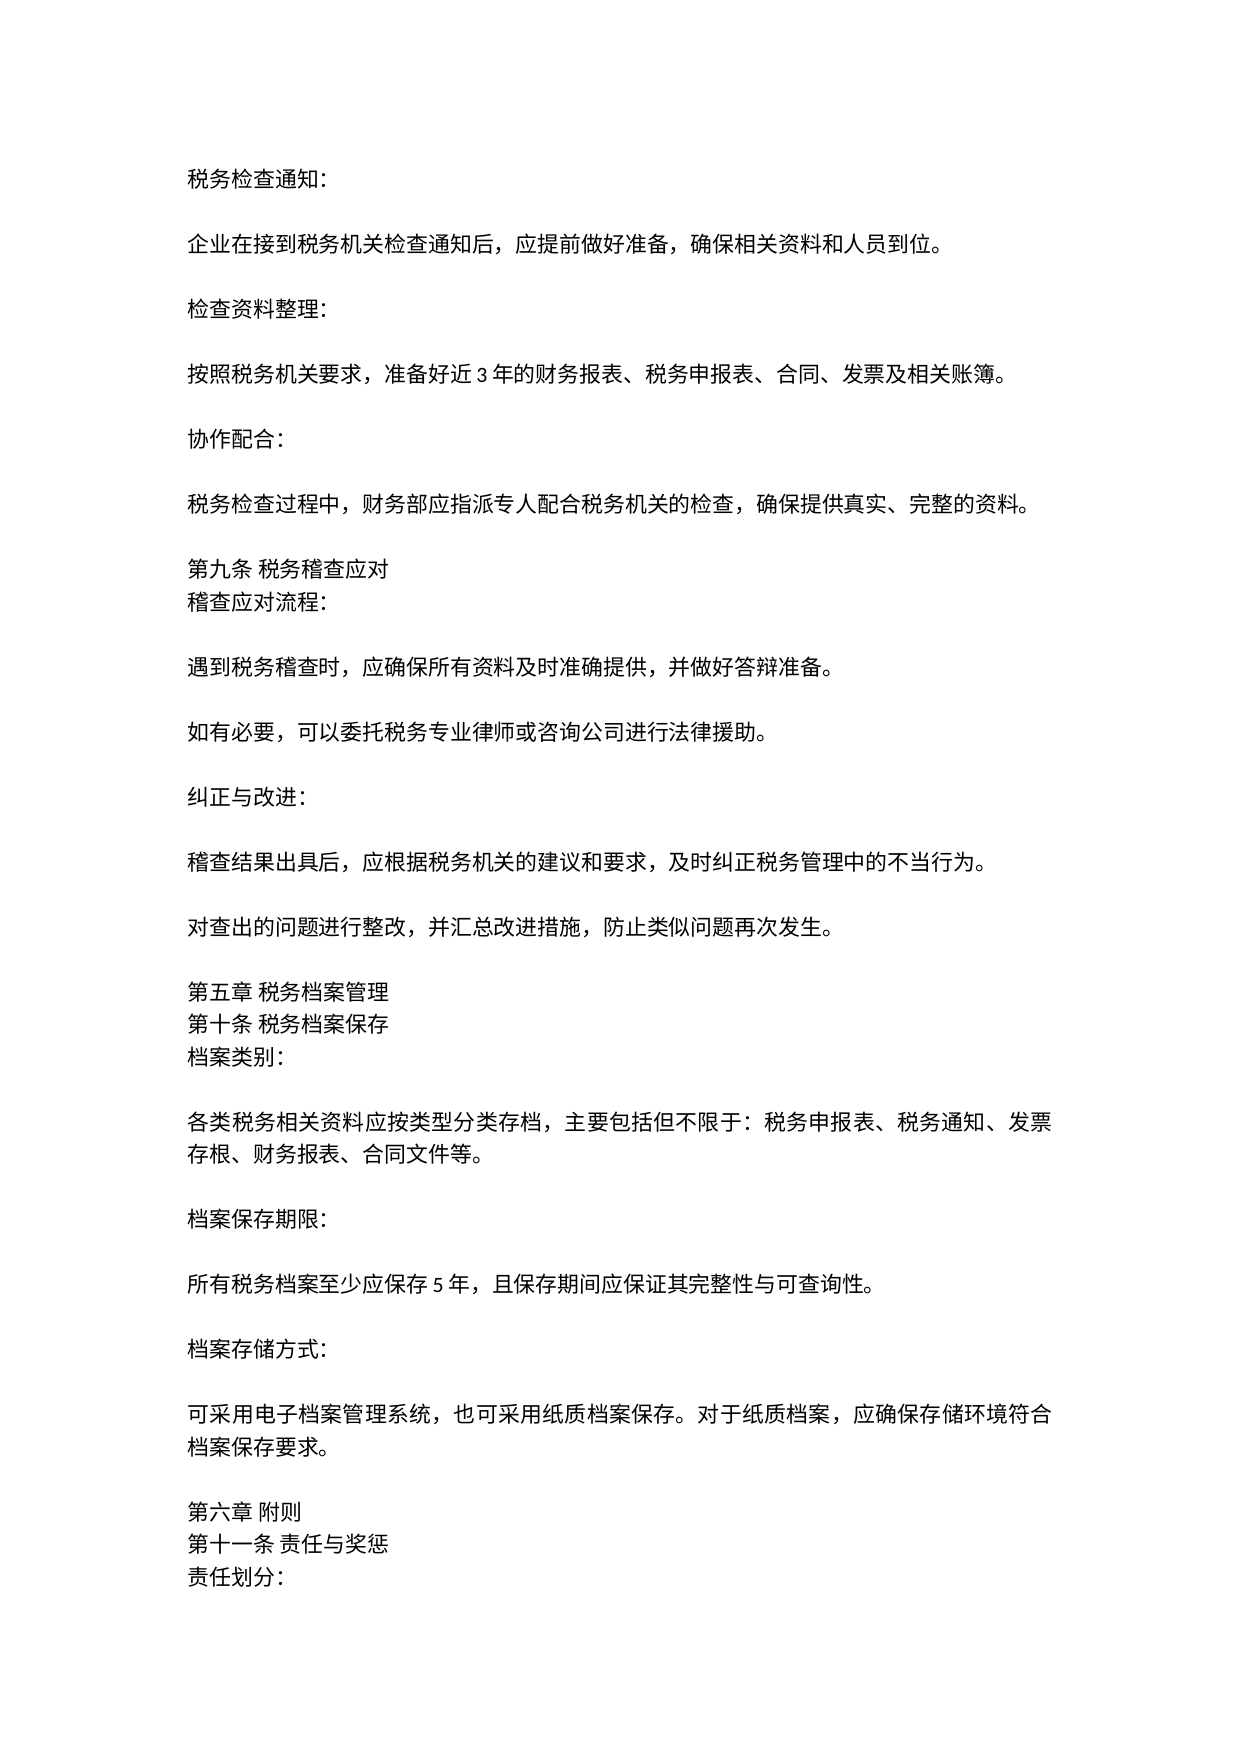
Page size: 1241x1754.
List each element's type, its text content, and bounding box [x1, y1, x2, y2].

text 所有税务档案至少应保存5年，且保存期间应保证其完整性与可查询性。 [187, 1267, 1053, 1299]
text 企业在接到税务机关检查通知后，应提前做好准备，确保相关资料和人员到位。 [187, 227, 1053, 259]
text 第十条 税务档案保存 [187, 1007, 1053, 1039]
text 协作配合： [187, 422, 1053, 454]
text 档案存储方式： [187, 1332, 1053, 1364]
text 第十一条 责任与奖惩 [187, 1527, 1053, 1559]
text 责任划分： [187, 1559, 1053, 1592]
text 按照税务机关要求，准备好近3年的财务报表、税务申报表、合同、发票及相关账簿。 [187, 357, 1053, 389]
text 税务检查通知： [187, 162, 1053, 194]
text 第五章 税务档案管理 [187, 974, 1053, 1007]
text 档案类别： [187, 1039, 1053, 1072]
text 税务检查过程中，财务部应指派专人配合税务机关的检查，确保提供真实、完整的资料。 [187, 487, 1053, 519]
text 检查资料整理： [187, 292, 1053, 324]
text 可采用电子档案管理系统，也可采用纸质档案保存。对于纸质档案，应确保存储环境符合档案保存要求。 [187, 1397, 1053, 1462]
text 第九条 税务稽查应对 [187, 552, 1053, 584]
text 稽查结果出具后，应根据税务机关的建议和要求，及时纠正税务管理中的不当行为。 [187, 844, 1053, 877]
text 第六章 附则 [187, 1494, 1053, 1527]
text 对查出的问题进行整改，并汇总改进措施，防止类似问题再次发生。 [187, 909, 1053, 942]
text 各类税务相关资料应按类型分类存档，主要包括但不限于：税务申报表、税务通知、发票存根、财务报表、合同文件等。 [187, 1104, 1053, 1169]
text 纠正与改进： [187, 779, 1053, 812]
text 遇到税务稽查时，应确保所有资料及时准确提供，并做好答辩准备。 [187, 649, 1053, 682]
text 如有必要，可以委托税务专业律师或咨询公司进行法律援助。 [187, 714, 1053, 747]
text 稽查应对流程： [187, 584, 1053, 617]
text 档案保存期限： [187, 1202, 1053, 1234]
